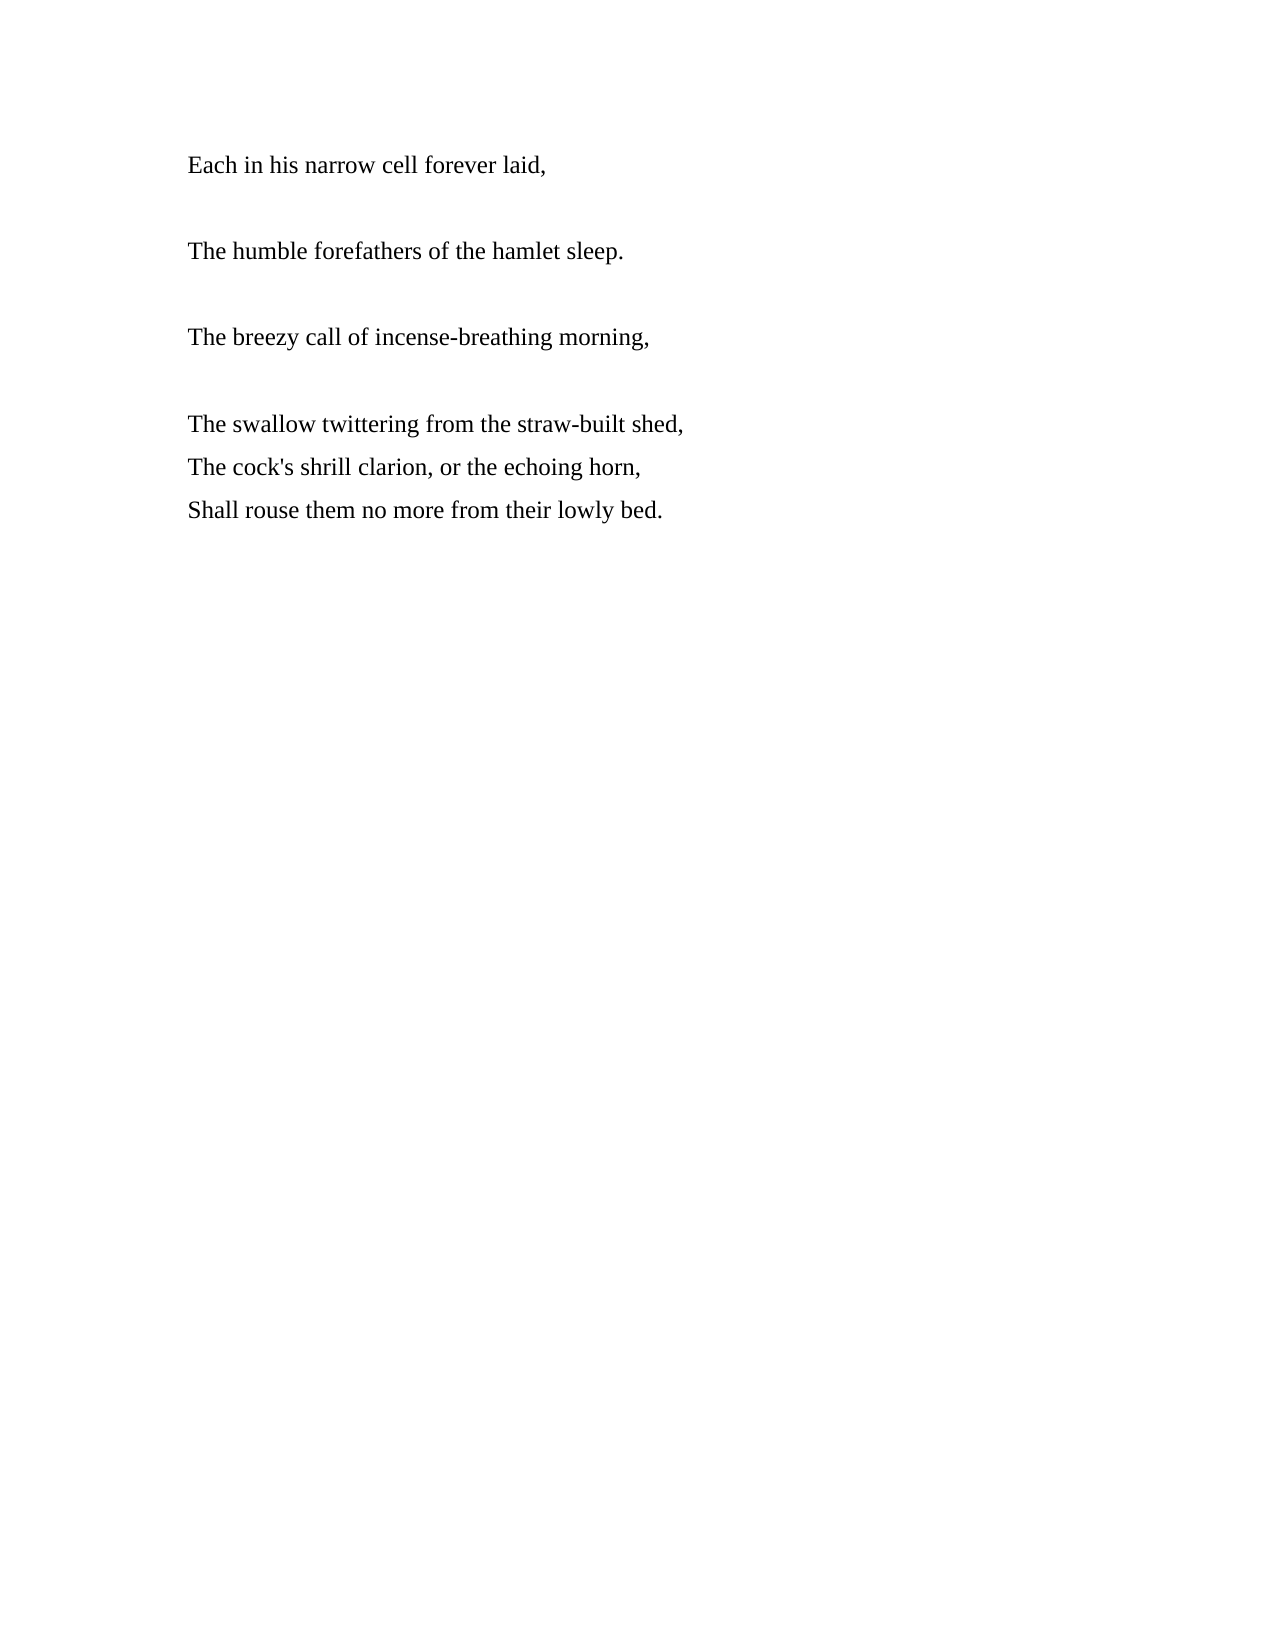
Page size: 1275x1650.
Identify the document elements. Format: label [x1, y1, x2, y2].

text [187, 150, 1087, 567]
